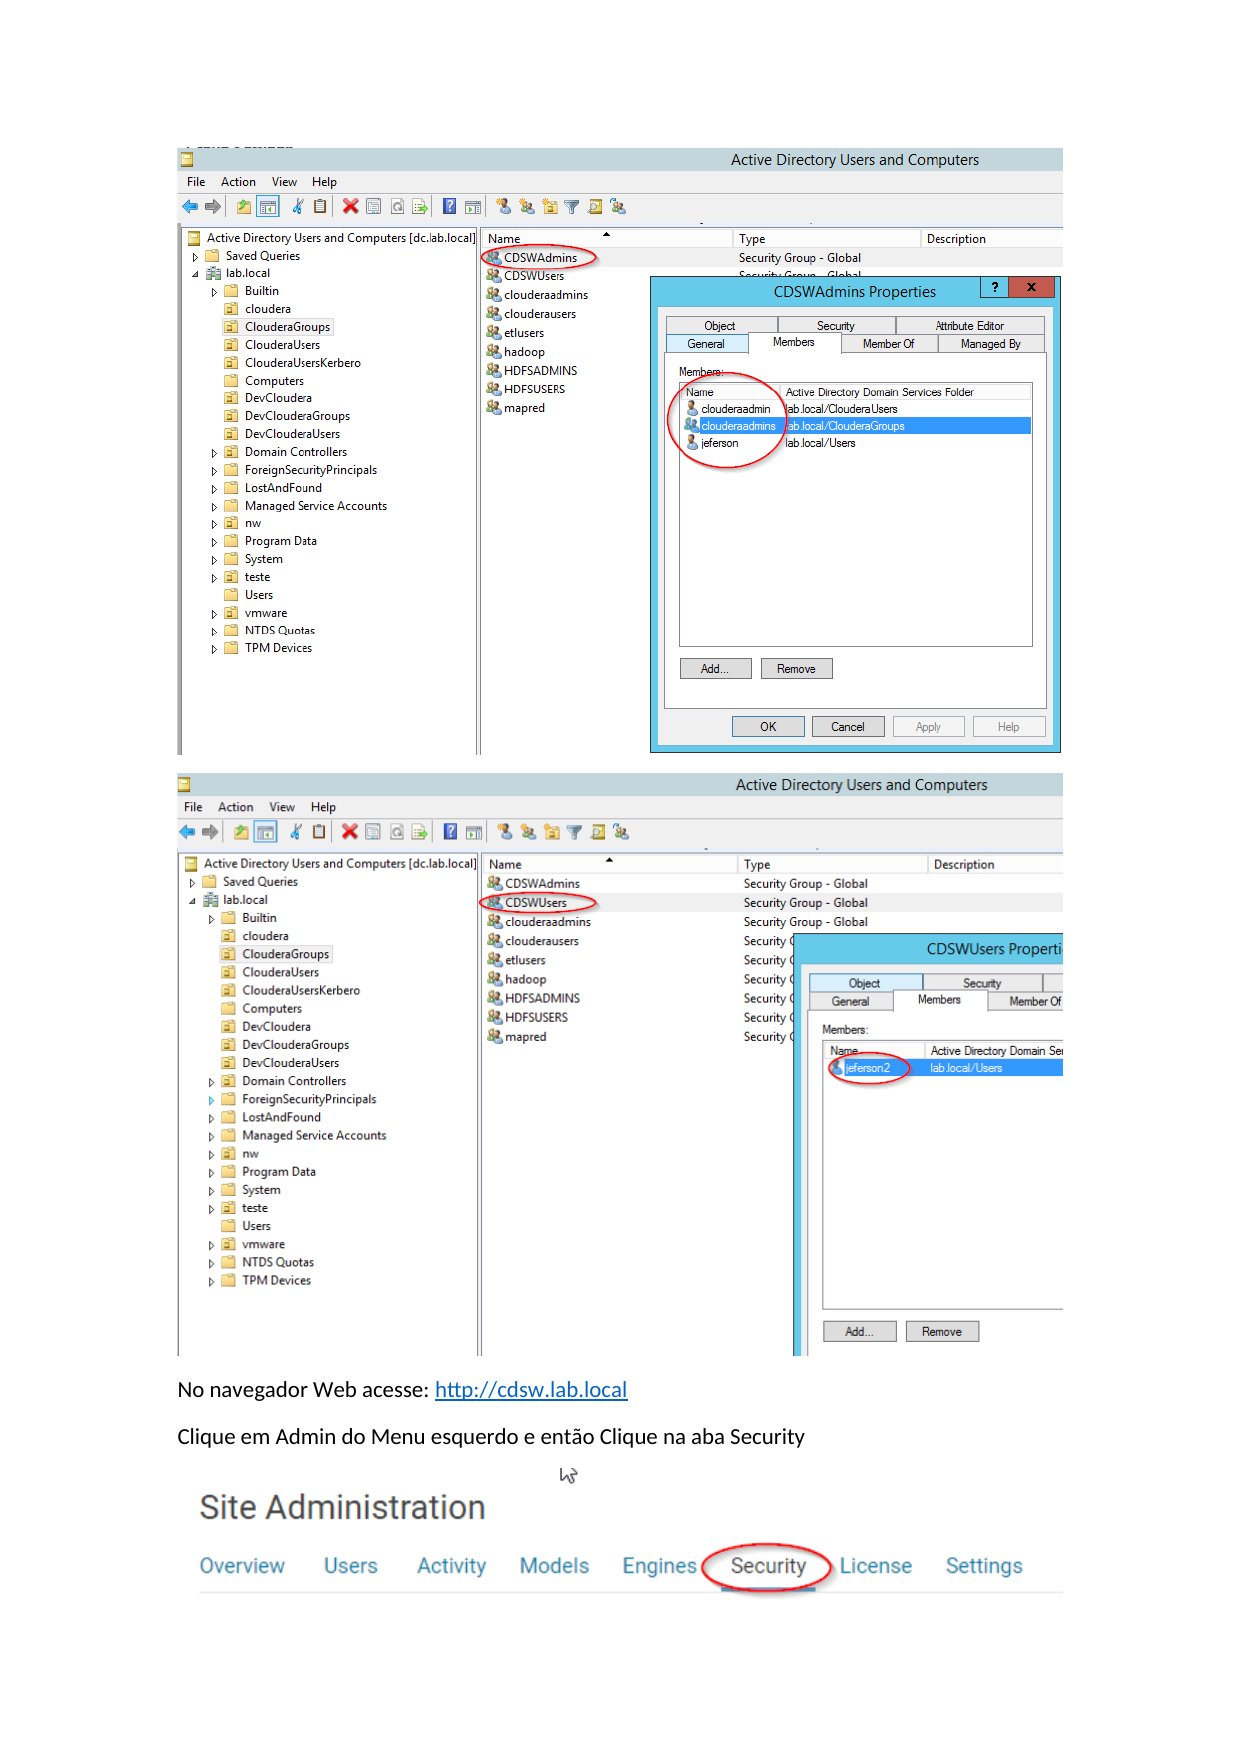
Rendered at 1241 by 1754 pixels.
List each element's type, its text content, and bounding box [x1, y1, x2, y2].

text No navegador Web acesse: http://cdsw.lab.local [177, 1375, 1063, 1403]
picture [177, 147, 1063, 755]
picture [177, 1468, 1063, 1606]
picture [177, 773, 1063, 1356]
text Clique em Admin do Menu esquerdo e então Clique na aba Security [177, 1422, 1063, 1450]
